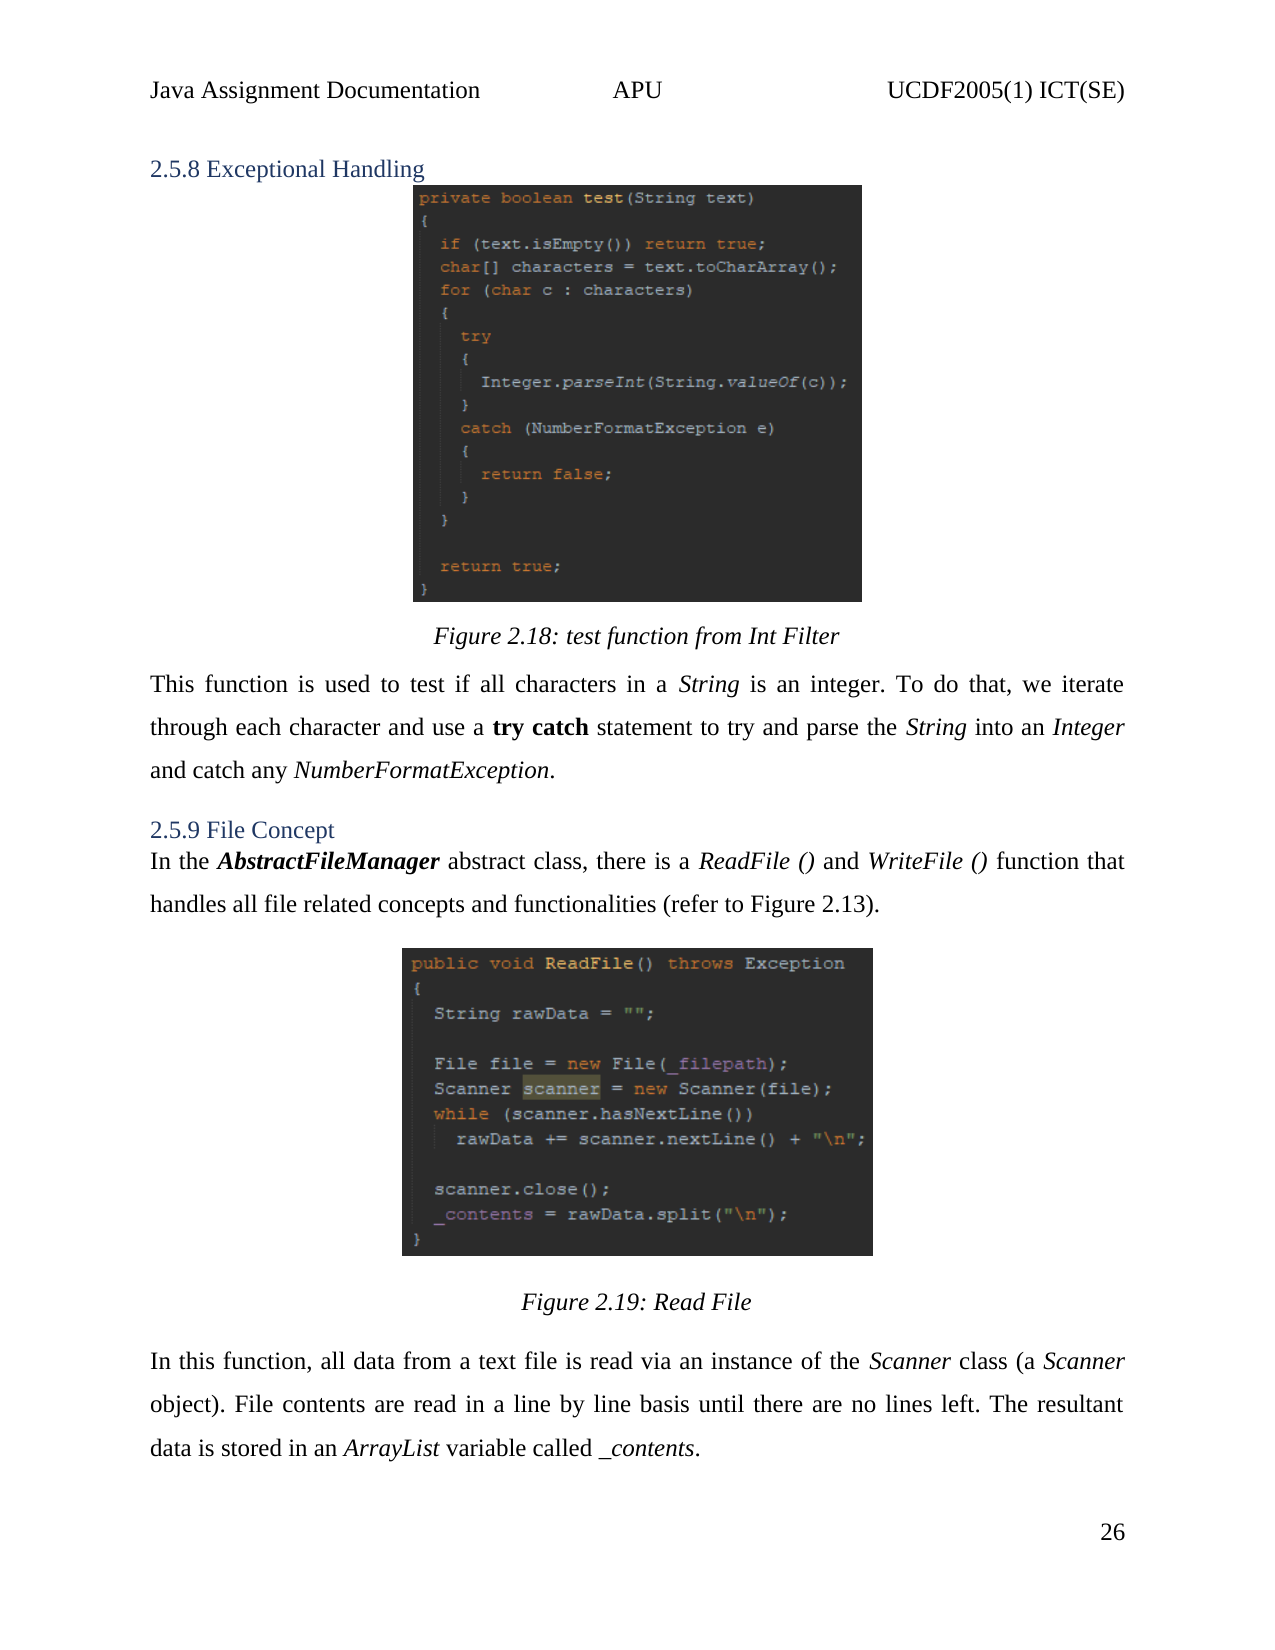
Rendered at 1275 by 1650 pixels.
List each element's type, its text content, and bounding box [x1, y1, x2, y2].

text Figure 2.19: Read File [150, 1287, 1125, 1315]
text In the AbstractFileManager abstract class, there is a ReadFile () and WriteFile () function that handles all file related concepts and functionalities (refer to Figure 2.13). [150, 846, 1125, 918]
picture [402, 948, 873, 1256]
text Figure 2.18: test function from Int Filter [150, 621, 1125, 650]
subtitle 2.5.9 File Concept [150, 815, 1125, 843]
subtitle 2.5.8 Exceptional Handling [150, 154, 1125, 183]
text This function is used to test if all characters in a String is an integer. To do that, we iterate through each character and use a try catch statement to try and parse the String into an Integer and catch any NumberFormatException. [150, 669, 1125, 784]
text In this function, all data from a text file is read via an instance of the Scanner class (a Scanner object). File contents are read in a line by line basis until there are no lines left. The resultant data is stored in an ArrayList variable called _contents. [150, 1346, 1125, 1461]
picture [413, 185, 862, 602]
